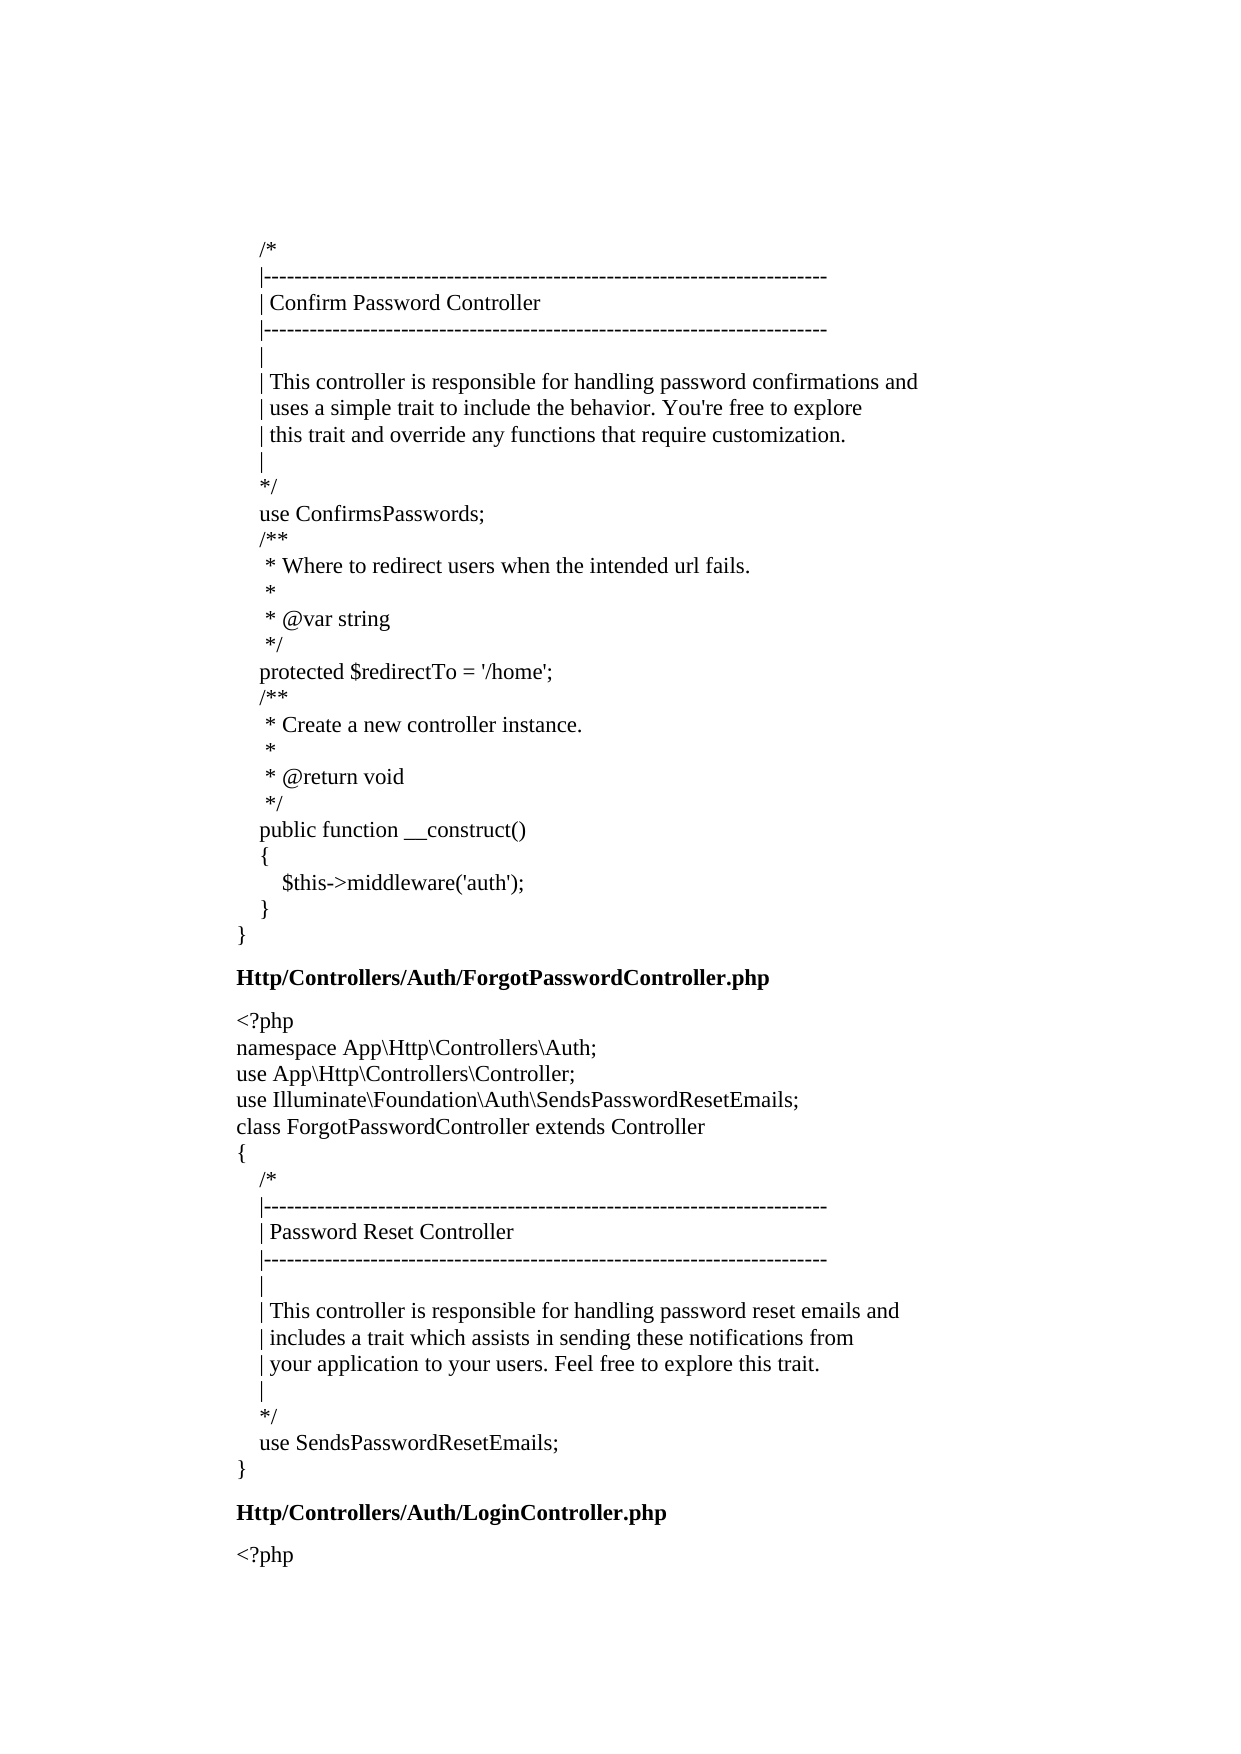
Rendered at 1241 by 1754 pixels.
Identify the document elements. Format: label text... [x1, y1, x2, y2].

list * @return void [236, 763, 1063, 790]
list * Create a new controller instance. [236, 711, 1063, 737]
list * @var string [236, 605, 1063, 632]
list |-------------------------------------------------------------------------- [236, 263, 1063, 289]
list protected $redirectTo = '/home'; [236, 658, 1063, 684]
list | [236, 342, 1063, 368]
list */ [236, 790, 1063, 816]
list | Confirm Password Controller [236, 289, 1063, 315]
list */ [236, 1403, 1063, 1429]
list } [236, 921, 1063, 948]
list class ForgotPasswordController extends Controller [236, 1113, 1063, 1139]
list * [236, 737, 1063, 763]
text Http/Controllers/Auth/LoginController.php [236, 1498, 1063, 1525]
list { [236, 1139, 1063, 1166]
list { [236, 842, 1063, 869]
list */ [236, 473, 1063, 500]
list use App\Http\Controllers\Controller; [236, 1060, 1063, 1087]
list |-------------------------------------------------------------------------- [236, 1192, 1063, 1218]
list /* [236, 236, 1063, 263]
list public function __construct() [236, 816, 1063, 842]
list | Password Reset Controller [236, 1218, 1063, 1245]
list * [236, 579, 1063, 605]
list <?php [236, 1542, 1063, 1568]
list use SendsPasswordResetEmails; [236, 1429, 1063, 1456]
list } [236, 1456, 1063, 1482]
list | your application to your users. Feel free to explore this trait. [236, 1350, 1063, 1376]
list | [236, 447, 1063, 473]
list | this trait and override any functions that require customization. [236, 421, 1063, 447]
list | This controller is responsible for handling password confirmations and [236, 368, 1063, 394]
list use ConfirmsPasswords; [236, 500, 1063, 526]
list |-------------------------------------------------------------------------- [236, 1245, 1063, 1271]
list namespace App\Http\Controllers\Auth; [236, 1034, 1063, 1060]
list | [236, 1376, 1063, 1403]
list /** [236, 526, 1063, 552]
list */ [236, 632, 1063, 658]
list | includes a trait which assists in sending these notifications from [236, 1324, 1063, 1350]
list |-------------------------------------------------------------------------- [236, 315, 1063, 342]
list $this->middleware('auth'); [236, 869, 1063, 895]
list | [236, 1271, 1063, 1297]
list /* [236, 1166, 1063, 1192]
list | This controller is responsible for handling password reset emails and [236, 1297, 1063, 1324]
text Http/Controllers/Auth/ForgotPasswordController.php [236, 964, 1063, 991]
list <?php [236, 1007, 1063, 1034]
list } [236, 895, 1063, 921]
list use Illuminate\Foundation\Auth\SendsPasswordResetEmails; [236, 1087, 1063, 1113]
list * Where to redirect users when the intended url fails. [236, 552, 1063, 579]
list | uses a simple trait to include the behavior. You're free to explore [236, 394, 1063, 421]
list /** [236, 684, 1063, 711]
